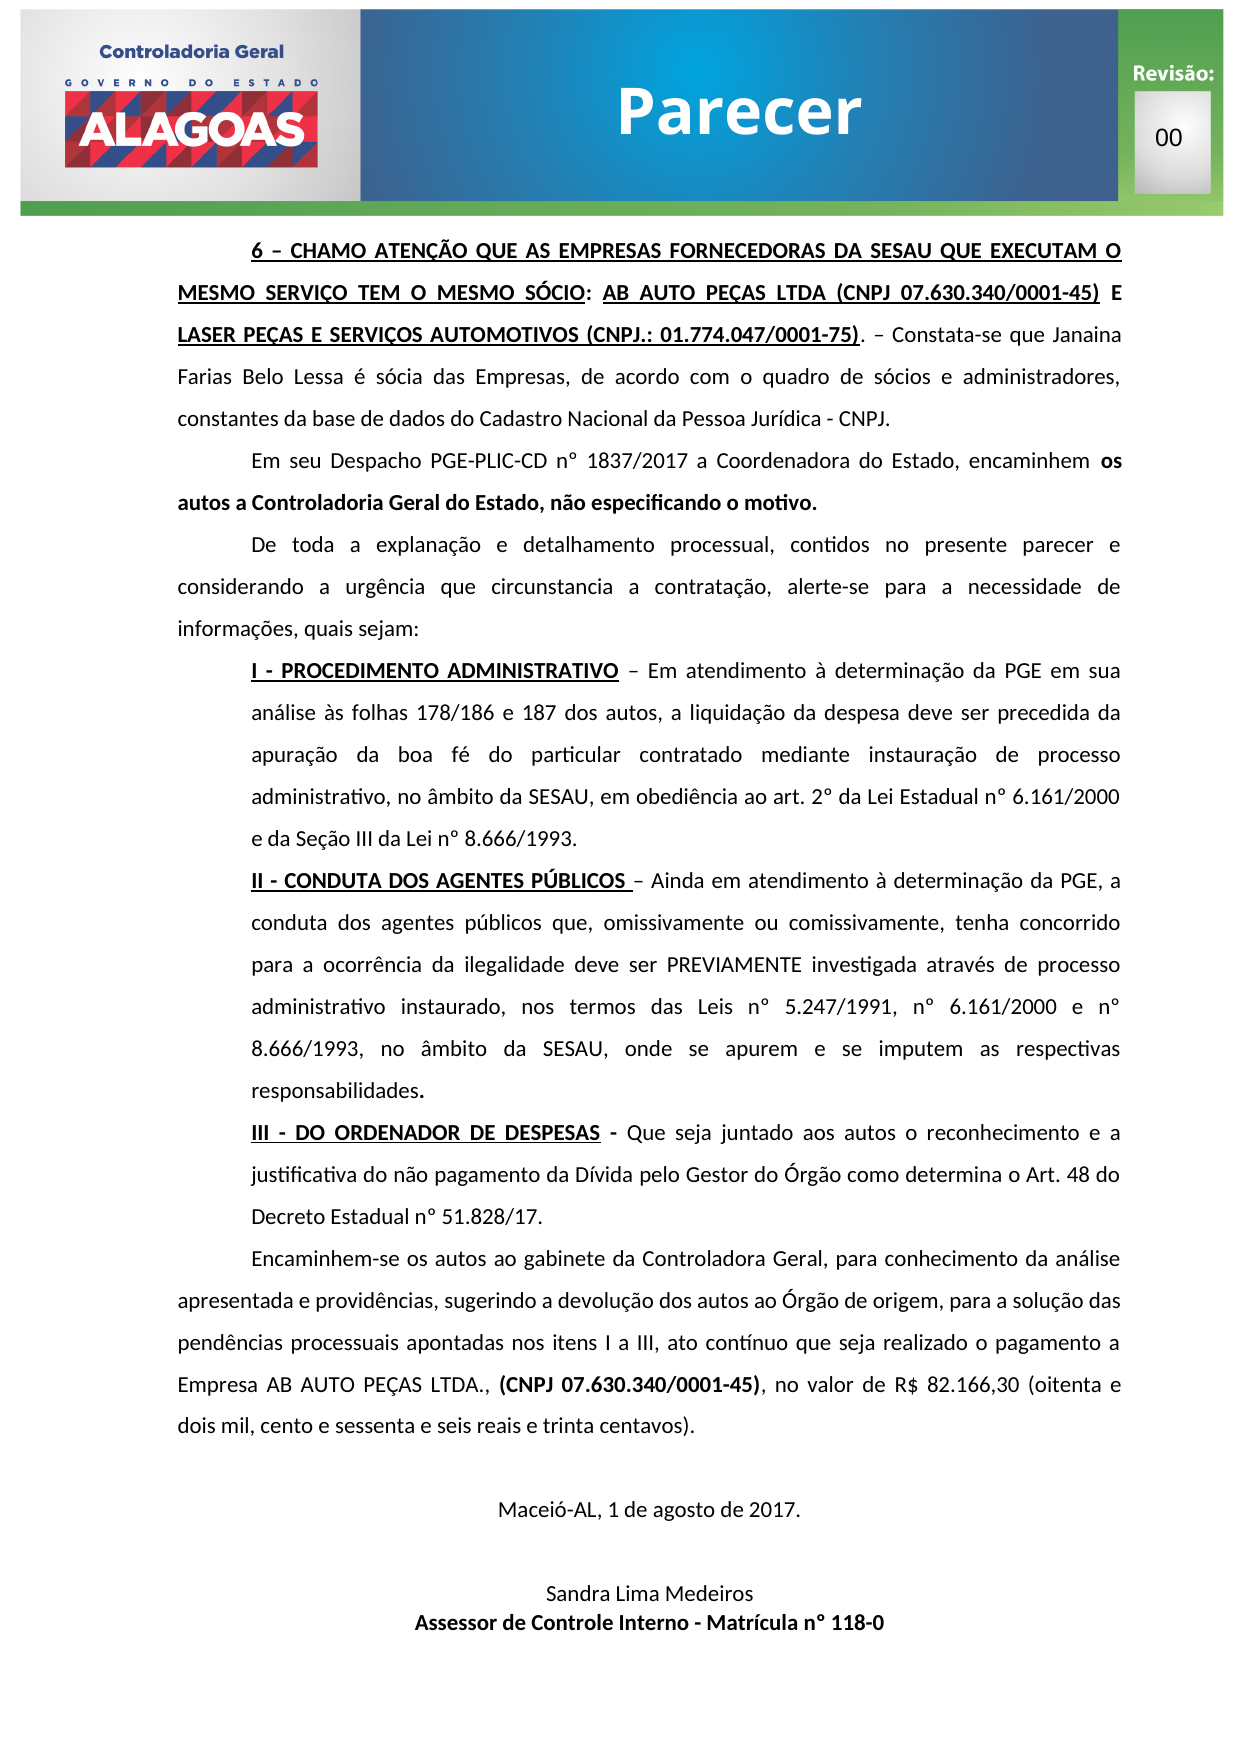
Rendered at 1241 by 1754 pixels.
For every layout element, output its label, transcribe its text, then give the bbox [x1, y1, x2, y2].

text Assessor de Controle Interno - Matrícula nº 118-0 [177, 1608, 1122, 1636]
text Maceió-AL, 1 de agosto de 2017. [177, 1496, 1122, 1524]
text I - PROCEDIMENTO ADMINISTRATIVO – Em atendimento à determinação da PGE em sua análise às folhas 178/186 e 187 dos autos, a liquidação da despesa deve ser precedida da apuração da boa fé do particular contratado mediante instauração de processo administrativo, no âmbito da SESAU, em obediência ao art. 2º da Lei Estadual nº 6.161/2000 e da Seção III da Lei nº 8.666/1993. [251, 656, 1122, 852]
picture [20, 9, 1224, 216]
text Encaminhem-se os autos ao gabinete da Controladora Geral, para conhecimento da análise apresentada e providências, sugerindo a devolução dos autos ao Órgão de origem, para a solução das pendências processuais apontadas nos itens I a III, ato contínuo que seja realizado o pagamento a Empresa AB AUTO PEÇAS LTDA., (CNPJ 07.630.340/0001-45), no valor de R$ 82.166,30 (oitenta e dois mil, cento e sessenta e seis reais e trinta centavos). [177, 1244, 1122, 1440]
text II - CONDUTA DOS AGENTES PÚBLICOS – Ainda em atendimento à determinação da PGE, a conduta dos agentes públicos que, omissivamente ou comissivamente, tenha concorrido para a ocorrência da ilegalidade deve ser PREVIAMENTE investigada através de processo administrativo instaurado, nos termos das Leis nº 5.247/1991, nº 6.161/2000 e nº 8.666/1993, no âmbito da SESAU, onde se apurem e se imputem as respectivas responsabilidades. [251, 866, 1122, 1104]
text Sandra Lima Medeiros [177, 1579, 1122, 1608]
text Em seu Despacho PGE-PLIC-CD nº 1837/2017 a Coordenadora do Estado, encaminhem os autos a Controladoria Geral do Estado, não especificando o motivo. [177, 446, 1122, 516]
text 6 – CHAMO ATENÇÃO QUE AS EMPRESAS FORNECEDORAS DA SESAU QUE EXECUTAM O MESMO SERVIÇO TEM O MESMO SÓCIO: AB AUTO PEÇAS LTDA (CNPJ 07.630.340/0001-45) E LASER PEÇAS E SERVIÇOS AUTOMOTIVOS (CNPJ.: 01.774.047/0001-75). – Constata-se que Janaina Farias Belo Lessa é sócia das Empresas, de acordo com o quadro de sócios e administradores, constantes da base de dados do Cadastro Nacional da Pessoa Jurídica - CNPJ. [177, 236, 1122, 432]
text De toda a explanação e detalhamento processual, contidos no presente parecer e considerando a urgência que circunstancia a contratação, alerte-se para a necessidade de informações, quais sejam: [177, 530, 1122, 642]
text III - DO ORDENADOR DE DESPESAS - Que seja juntado aos autos o reconhecimento e a justificativa do não pagamento da Dívida pelo Gestor do Órgão como determina o Art. 48 do Decreto Estadual nº 51.828/17. [251, 1118, 1122, 1230]
